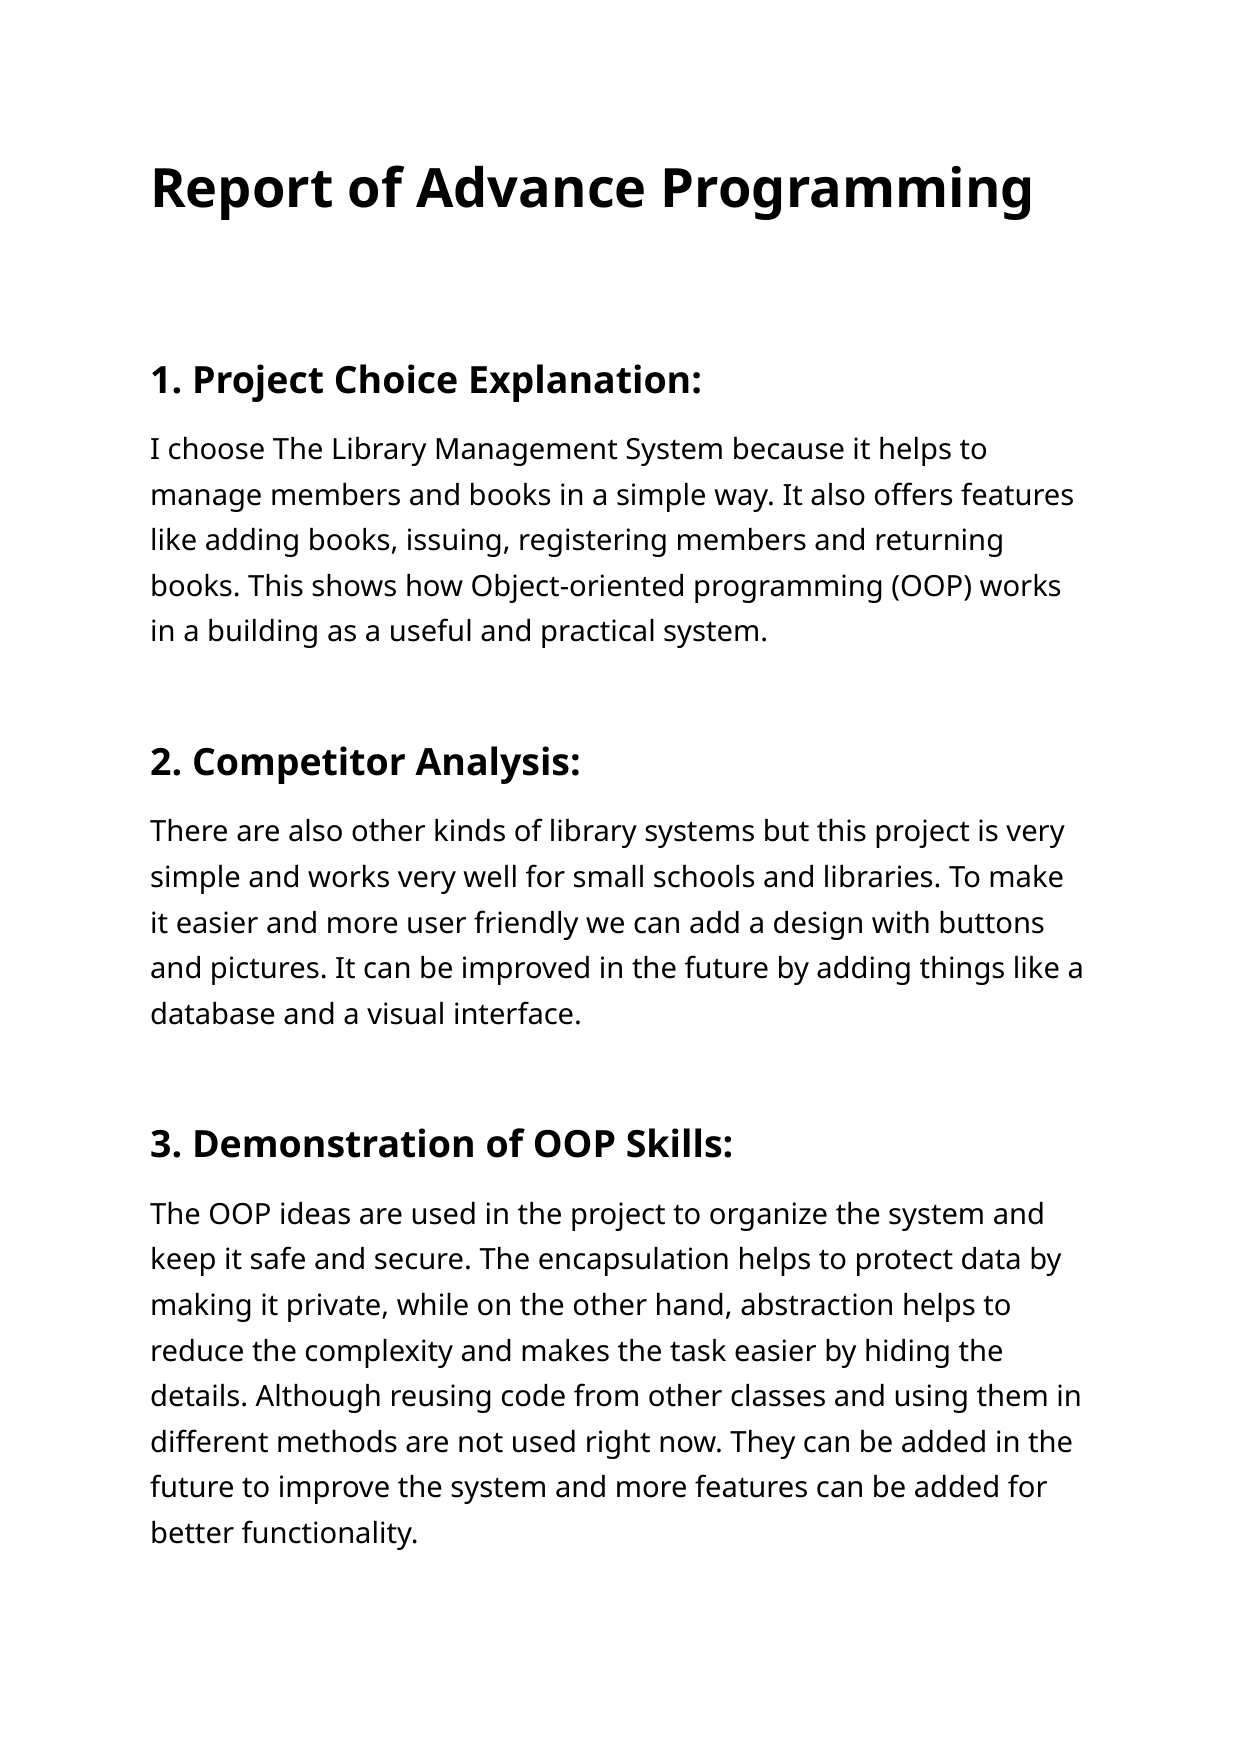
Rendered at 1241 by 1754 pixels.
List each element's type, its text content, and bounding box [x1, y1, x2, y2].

text 3. Demonstration of OOP Skills: [150, 1118, 1090, 1169]
text I choose The Library Management System because it helps to manage members and books in a simple way. It also offers features like adding books, issuing, registering members and returning books. This shows how Object-oriented programming (OOP) works in a building as a useful and practical system. [150, 428, 1090, 650]
text 2. Competitor Analysis: [150, 735, 1090, 786]
text There are also other kinds of library systems but this project is very simple and works very well for small schools and libraries. To make it easier and more user friendly we can add a design with buttons and pictures. It can be improved in the future by adding things like a database and a visual interface. [150, 811, 1090, 1033]
text The OOP ideas are used in the project to organize the system and keep it safe and secure. The encapsulation helps to protect data by making it private, while on the other hand, abstraction helps to reduce the complexity and makes the task easier by hiding the details. Although reusing code from other classes and using them in different methods are not used right now. They can be added in the future to improve the system and more features can be added for better functionality. [150, 1193, 1090, 1552]
text Report of Advance Programming [150, 150, 1090, 224]
text 1. Project Choice Explanation: [150, 353, 1090, 404]
